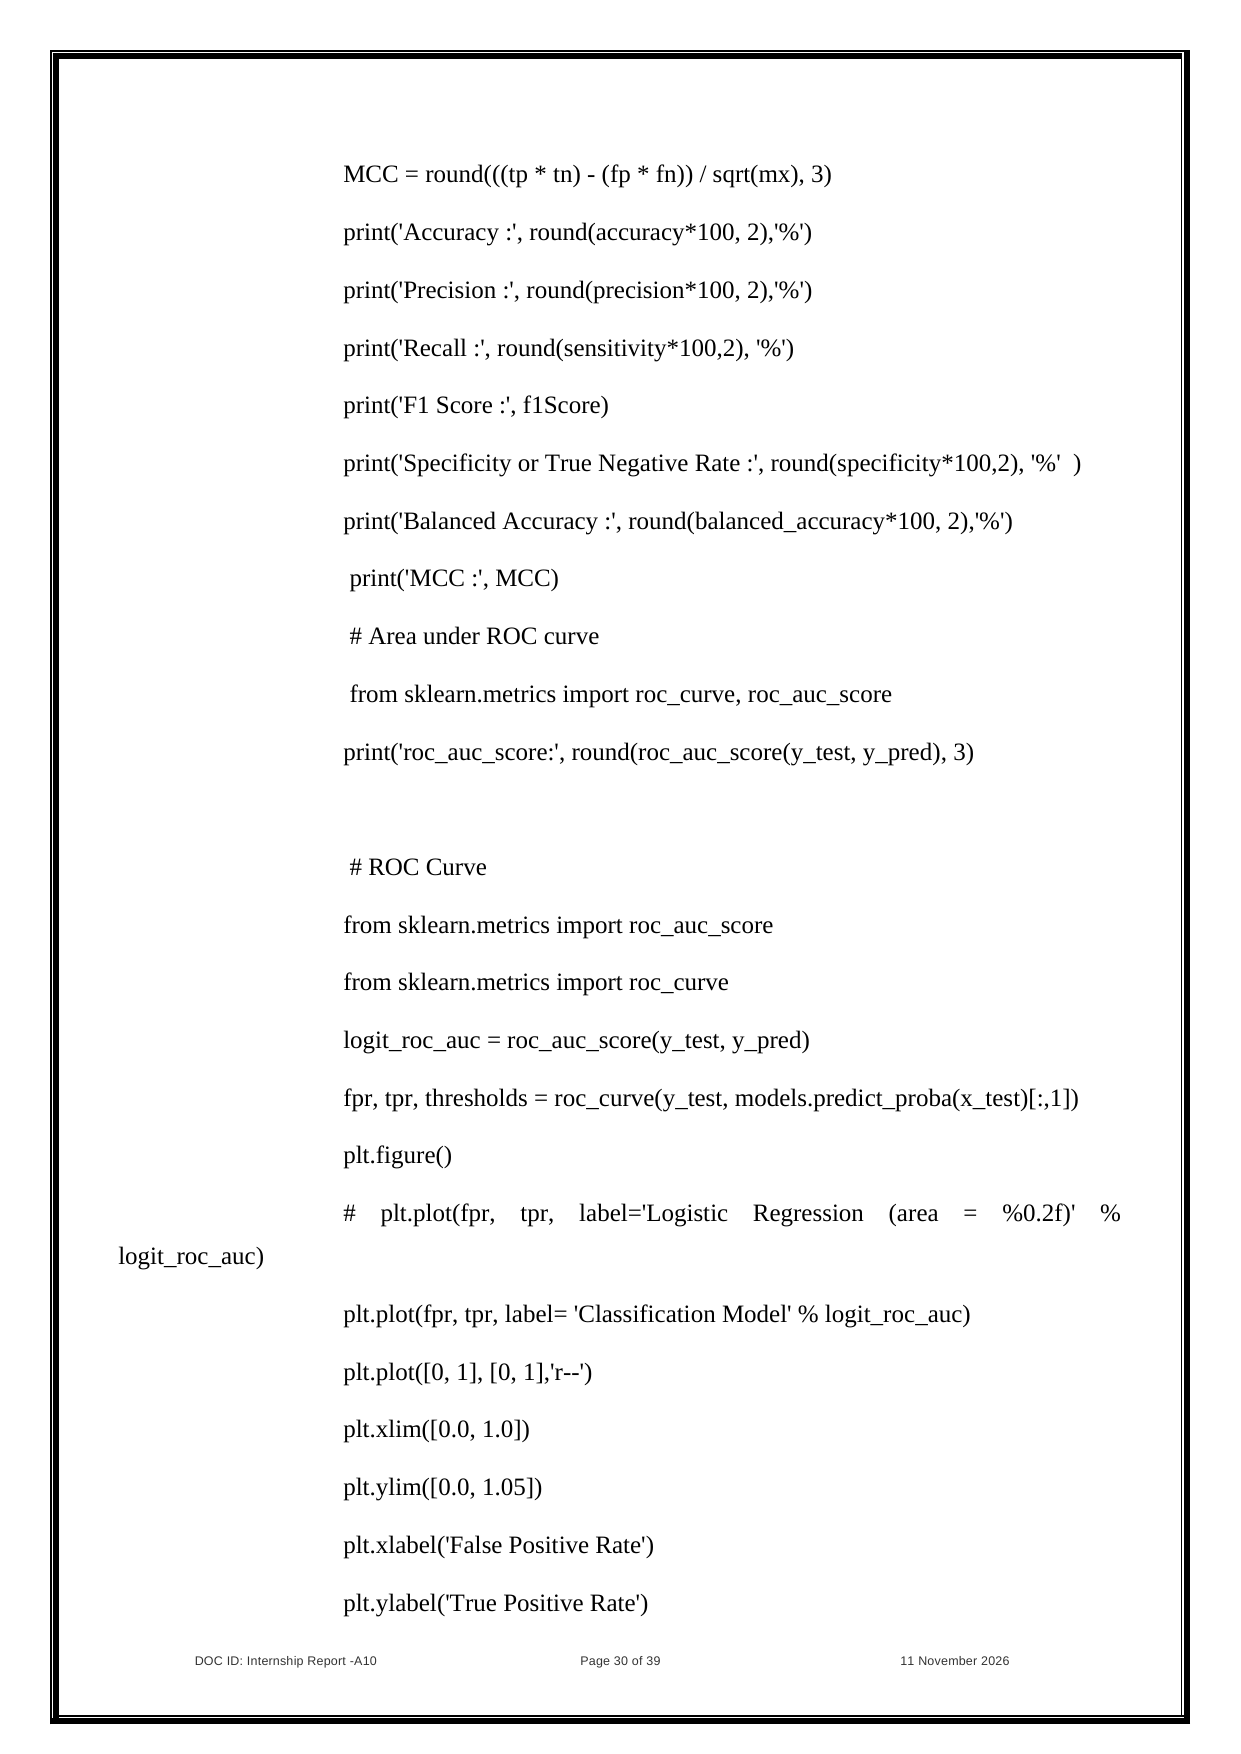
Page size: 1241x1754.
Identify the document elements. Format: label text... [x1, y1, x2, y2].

text logit_roc_auc = roc_auc_score(y_test, y_pred) [118, 1025, 1122, 1054]
text plt.figure() [118, 1141, 1122, 1169]
text plt.ylabel('True Positive Rate') [118, 1588, 1122, 1616]
text # plt.plot(fpr, tpr, label='Logistic Regression (area = %0.2f)' % logit_roc_auc) [118, 1198, 1122, 1270]
text plt.plot([0, 1], [0, 1],'r--') [118, 1357, 1122, 1386]
text print('Accuracy :', round(accuracy*100, 2),'%') [118, 217, 1122, 246]
text print('Balanced Accuracy :', round(balanced_accuracy*100, 2),'%') [118, 506, 1122, 534]
text # Area under ROC curve [118, 621, 1122, 650]
text fpr, tpr, thresholds = roc_curve(y_test, models.predict_proba(x_test)[:,1]) [118, 1083, 1122, 1112]
text plt.ylim([0.0, 1.05]) [118, 1472, 1122, 1501]
text print('MCC :', MCC) [118, 563, 1122, 592]
text # ROC Curve [118, 852, 1122, 881]
text MCC = round(((tp * tn) - (fp * fn)) / sqrt(mx), 3) [118, 159, 1122, 188]
text from sklearn.metrics import roc_curve, roc_auc_score [118, 679, 1122, 708]
text plt.xlim([0.0, 1.0]) [118, 1414, 1122, 1443]
text plt.xlabel('False Positive Rate') [118, 1530, 1122, 1559]
text from sklearn.metrics import roc_curve [118, 967, 1122, 996]
text print('roc_auc_score:', round(roc_auc_score(y_test, y_pred), 3) [118, 737, 1122, 765]
text print('Specificity or True Negative Rate :', round(specificity*100,2), '%' ) [118, 448, 1122, 477]
text print('Precision :', round(precision*100, 2),'%') [118, 275, 1122, 304]
text plt.plot(fpr, tpr, label= 'Classification Model' % logit_roc_auc) [118, 1299, 1122, 1328]
text from sklearn.metrics import roc_auc_score [118, 910, 1122, 938]
text print('Recall :', round(sensitivity*100,2), '%') [118, 333, 1122, 361]
text print('F1 Score :', f1Score) [118, 390, 1122, 419]
